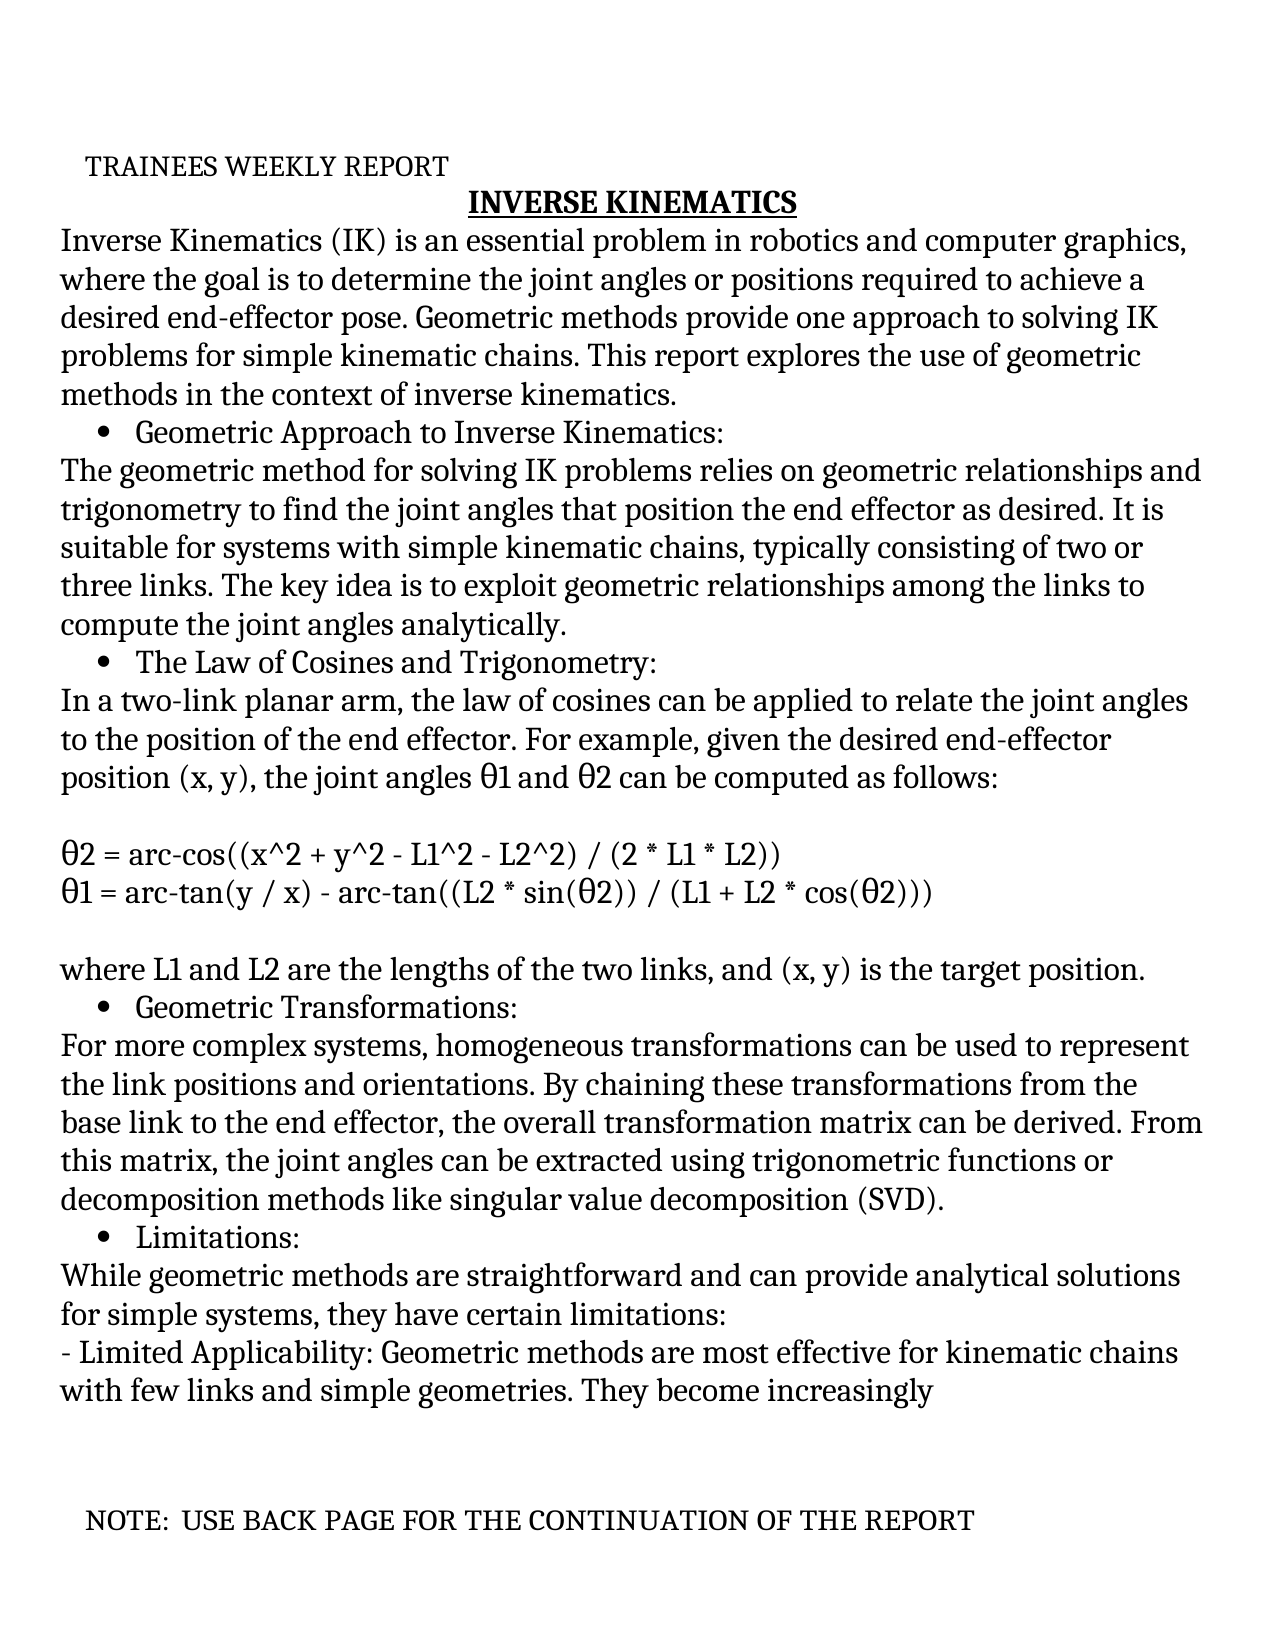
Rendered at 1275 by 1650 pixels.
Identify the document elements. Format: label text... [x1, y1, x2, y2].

list Limitations: [98, 1218, 1204, 1257]
text INVERSE KINEMATICS [60, 183, 1204, 222]
list Geometric Transformations: [98, 988, 1204, 1027]
text In a two-link planar arm, the law of cosines can be applied to relate the joint angles to the position of the end effector. For example, given the desired end-effector position (x, y), the joint angles θ1 and θ2 can be computed as follows: [60, 682, 1204, 797]
text where L1 and L2 are the lengths of the two links, and (x, y) is the target position. [60, 950, 1204, 988]
text NOTE: USE BACK PAGE FOR THE CONTINUATION OF THE REPORT [84, 1504, 1204, 1537]
list Geometric Approach to Inverse Kinematics: [98, 413, 1204, 452]
text - Limited Applicability: Geometric methods are most effective for kinematic chains with few links and simple geometries. They become increasingly [60, 1333, 1204, 1410]
text θ1 = arc-tan(y / x) - arc-tan((L2 * sin(θ2)) / (L1 + L2 * cos(θ2))) [60, 873, 1204, 912]
text Inverse Kinematics (IK) is an essential problem in robotics and computer graphics, where the goal is to determine the joint angles or positions required to achieve a desired end-effector pose. Geometric methods provide one approach to solving IK problems for simple kinematic chains. This report explores the use of geometric methods in the context of inverse kinematics. [60, 222, 1204, 413]
text The geometric method for solving IK problems relies on geometric relationships and trigonometry to find the joint angles that position the end effector as desired. It is suitable for systems with simple kinematic chains, typically consisting of two or three links. The key idea is to exploit geometric relationships among the links to compute the joint angles analytically. [60, 452, 1204, 643]
text While geometric methods are straightforward and can provide analytical solutions for simple systems, they have certain limitations: [60, 1257, 1204, 1333]
text For more complex systems, homogeneous transformations can be used to represent the link positions and orientations. By chaining these transformations from the base link to the end effector, the overall transformation matrix can be derived. From this matrix, the joint angles can be extracted using trigonometric functions or decomposition methods like singular value decomposition (SVD). [60, 1027, 1204, 1218]
list The Law of Cosines and Trigonometry: [98, 643, 1204, 682]
text θ2 = arc-cos((x^2 + y^2 - L1^2 - L2^2) / (2 * L1 * L2)) [60, 835, 1204, 873]
subtitle TRAINEES WEEKLY REPORT [84, 150, 1204, 183]
